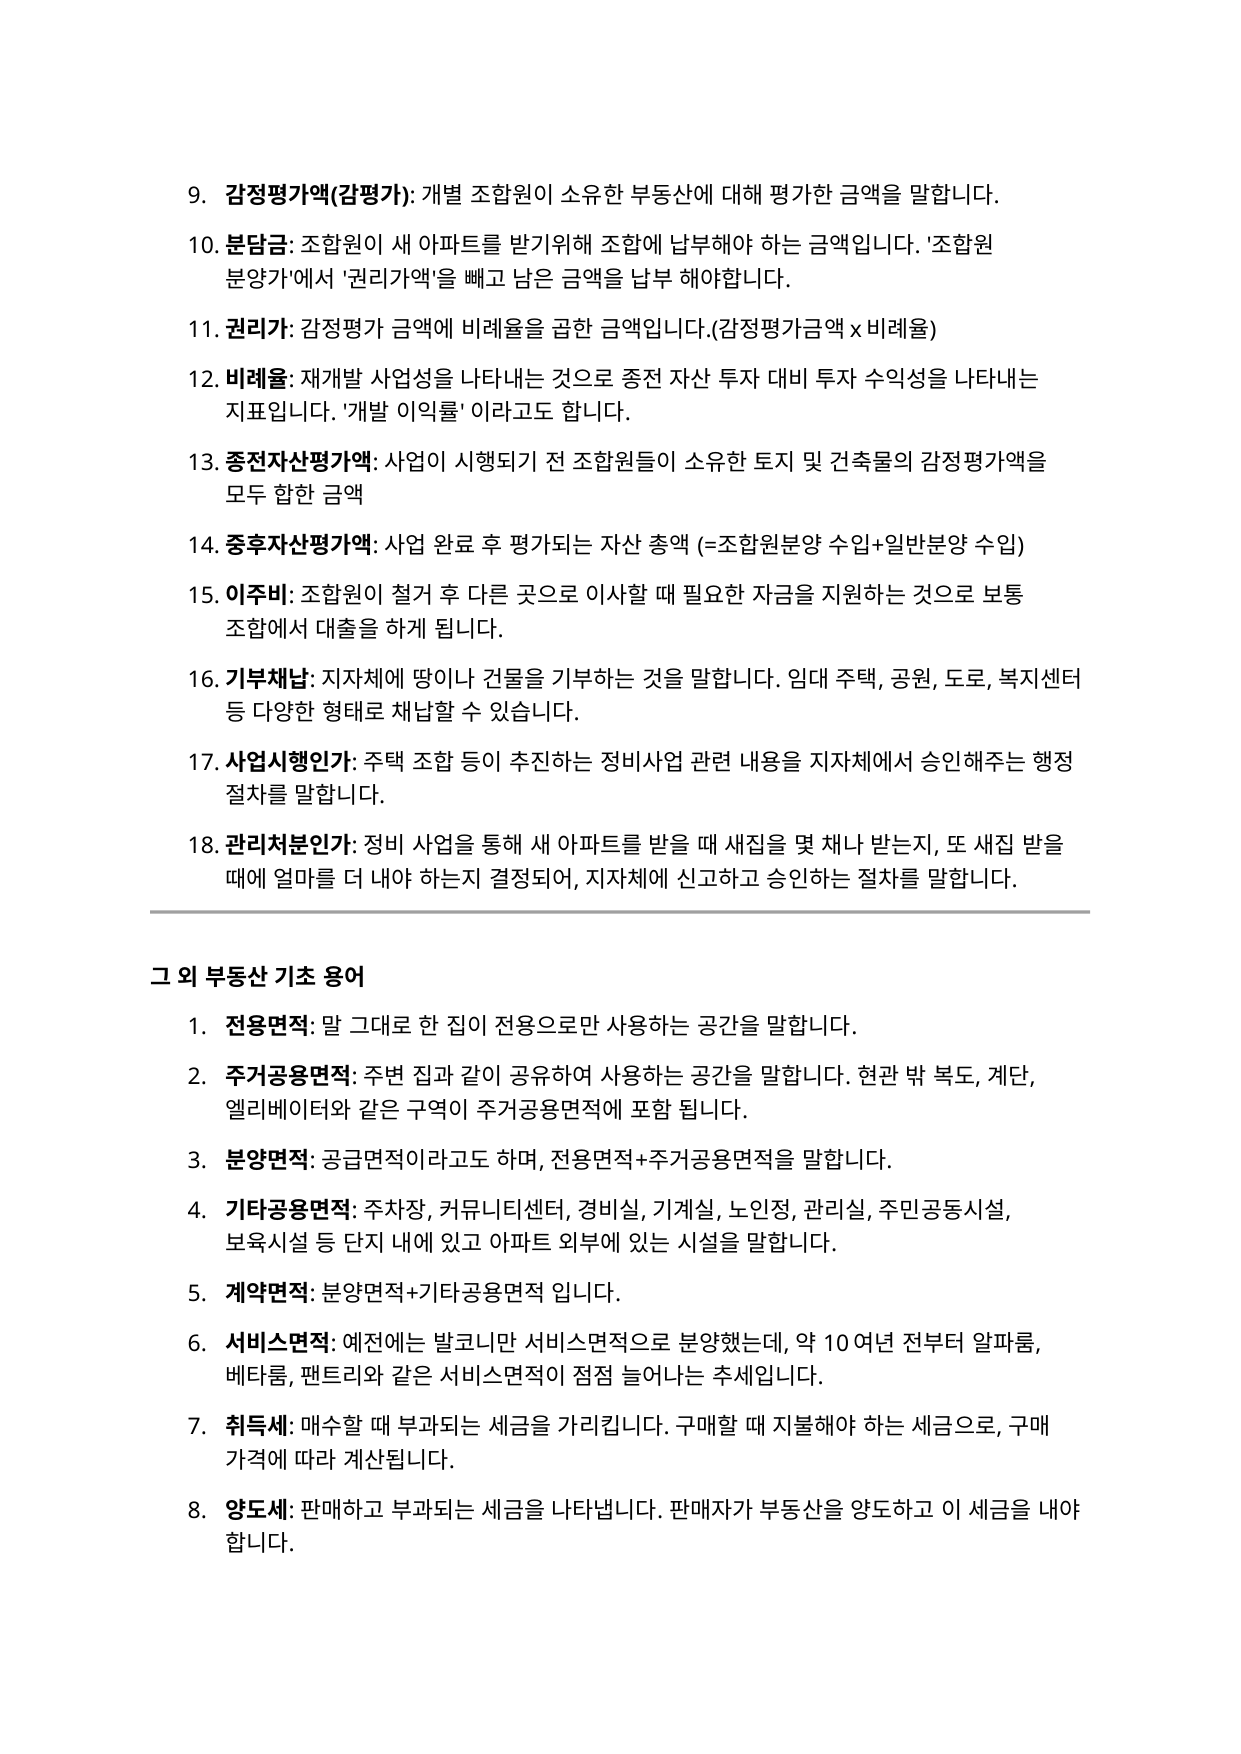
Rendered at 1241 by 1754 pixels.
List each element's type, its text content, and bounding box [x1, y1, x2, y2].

list 전용면적: 말 그대로 한 집이 전용으로만 사용하는 공간을 말합니다. [187, 1008, 1090, 1042]
list 취득세: 매수할 때 부과되는 세금을 가리킵니다. 구매할 때 지불해야 하는 세금으로, 구매 가격에 따라 계산됩니다. [187, 1408, 1090, 1475]
list 기타공용면적: 주차장, 커뮤니티센터, 경비실, 기계실, 노인정, 관리실, 주민공동시설, 보육시설 등 단지 내에 있고 아파트 외부에 있는 시설을 말합니다. [187, 1192, 1090, 1258]
list 주거공용면적: 주변 집과 같이 공유하여 사용하는 공간을 말합니다. 현관 밖 복도, 계단, 엘리베이터와 같은 구역이 주거공용면적에 포함 됩니다. [187, 1058, 1090, 1125]
list 관리처분인가: 정비 사업을 통해 새 아파트를 받을 때 새집을 몇 채나 받는지, 또 새집 받을 때에 얼마를 더 내야 하는지 결정되어, 지자체에 신고하고 승인하는 절차를 말합니다. [187, 827, 1090, 894]
list 이주비: 조합원이 철거 후 다른 곳으로 이사할 때 필요한 자금을 지원하는 것으로 보통 조합에서 대출을 하게 됩니다. [187, 577, 1090, 644]
list 서비스면적: 예전에는 발코니만 서비스면적으로 분양했는데, 약 10여년 전부터 알파룸, 베타룸, 팬트리와 같은 서비스면적이 점점 늘어나는 추세입니다. [187, 1325, 1090, 1392]
list 분담금: 조합원이 새 아파트를 받기위해 조합에 납부해야 하는 금액입니다. '조합원 분양가'에서 '권리가액'을 빼고 남은 금액을 납부 해야합니다. [187, 227, 1090, 294]
list 기부채납: 지자체에 땅이나 건물을 기부하는 것을 말합니다. 임대 주택, 공원, 도로, 복지센터 등 다양한 형태로 채납할 수 있습니다. [187, 660, 1090, 727]
list 사업시행인가: 주택 조합 등이 추진하는 정비사업 관련 내용을 지자체에서 승인해주는 행정 절차를 말합니다. [187, 744, 1090, 810]
list 양도세: 판매하고 부과되는 세금을 나타냅니다. 판매자가 부동산을 양도하고 이 세금을 내야 합니다. [187, 1492, 1090, 1558]
list 비례율: 재개발 사업성을 나타내는 것으로 종전 자산 투자 대비 투자 수익성을 나타내는 지표입니다. '개발 이익률' 이라고도 합니다. [187, 361, 1090, 427]
list 중후자산평가액: 사업 완료 후 평가되는 자산 총액 (=조합원분양 수입+일반분양 수입) [187, 527, 1090, 560]
list 분양면적: 공급면적이라고도 하며, 전용면적+주거공용면적을 말합니다. [187, 1142, 1090, 1175]
list 계약면적: 분양면적+기타공용면적 입니다. [187, 1275, 1090, 1308]
text 그 외 부동산 기초 용어 [150, 958, 1090, 992]
list 종전자산평가액: 사업이 시행되기 전 조합원들이 소유한 토지 및 건축물의 감정평가액을 모두 합한 금액 [187, 444, 1090, 510]
list 감정평가액(감평가): 개별 조합원이 소유한 부동산에 대해 평가한 금액을 말합니다. [187, 177, 1090, 211]
list 권리가: 감정평가 금액에 비례율을 곱한 금액입니다.(감정평가금액x비례율) [187, 311, 1090, 344]
